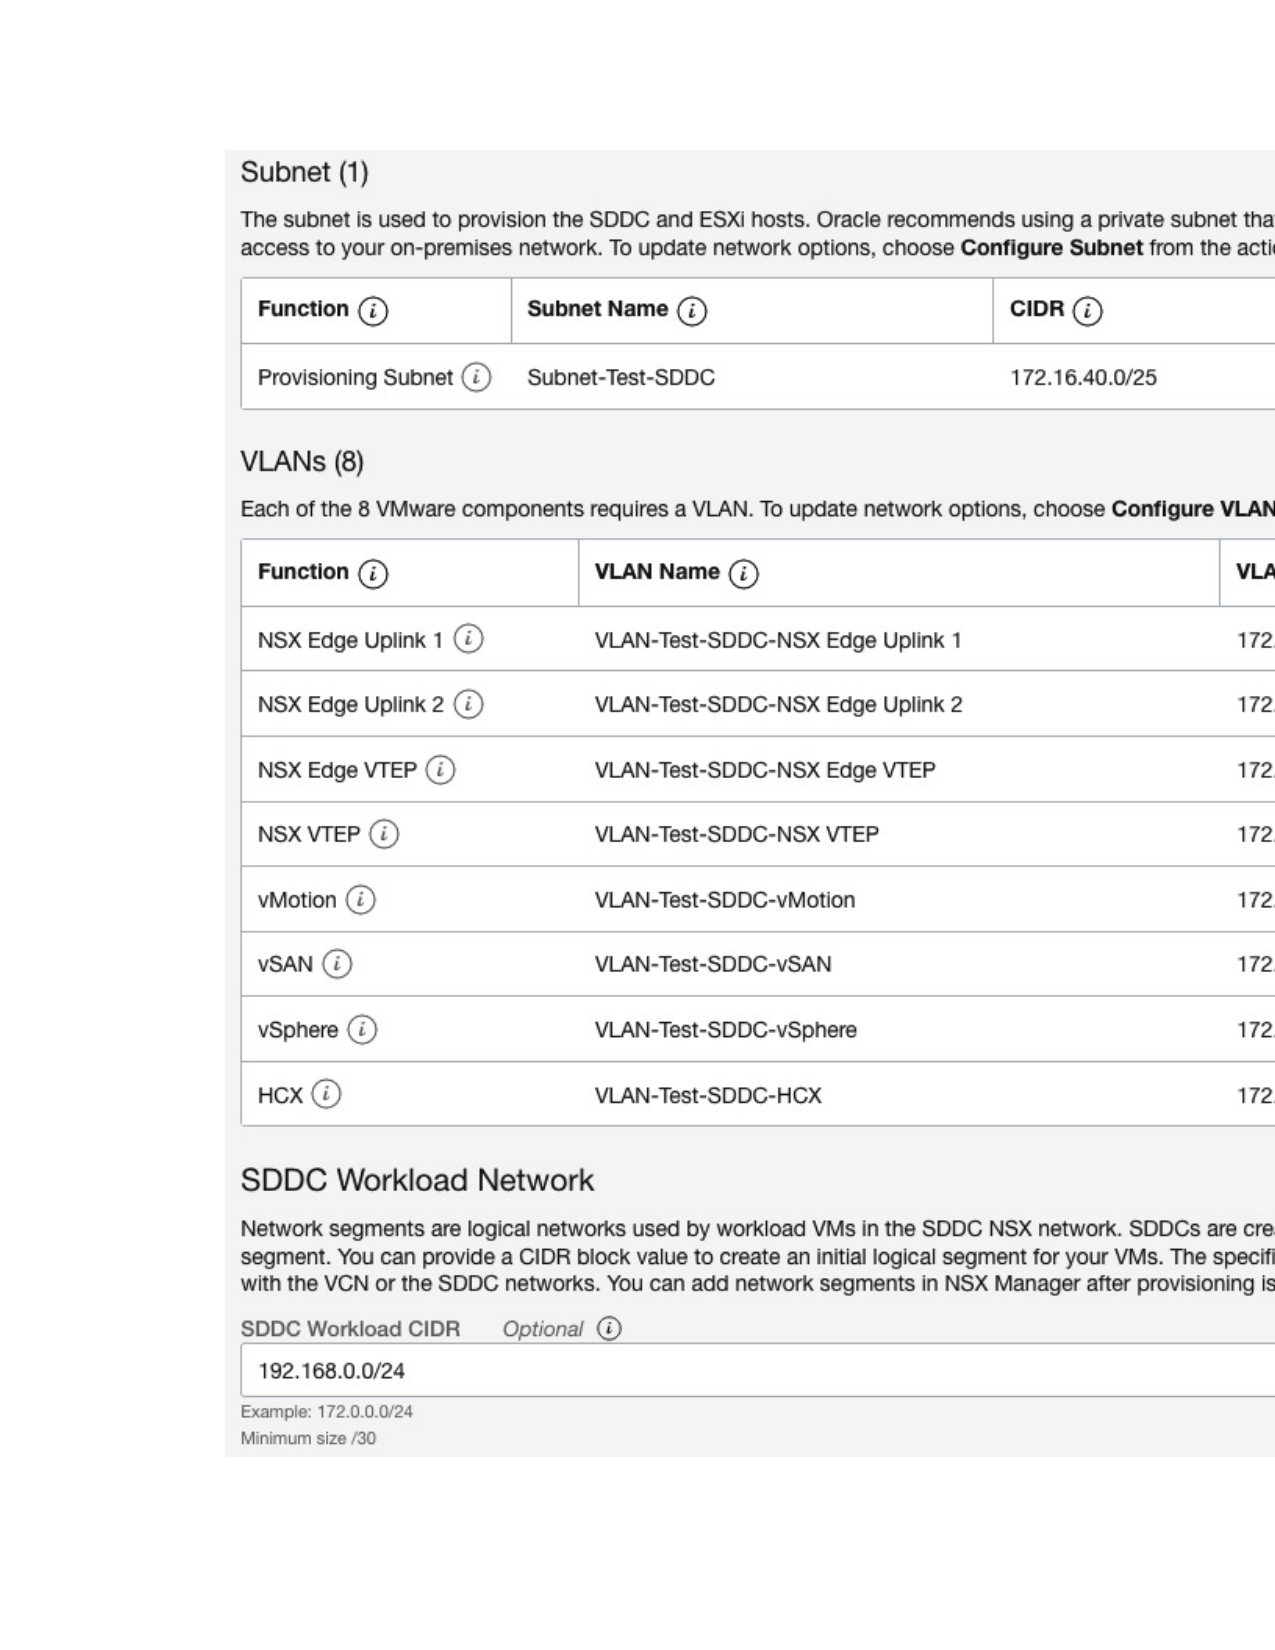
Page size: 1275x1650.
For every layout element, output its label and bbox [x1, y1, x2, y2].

picture [225, 150, 1275, 1457]
